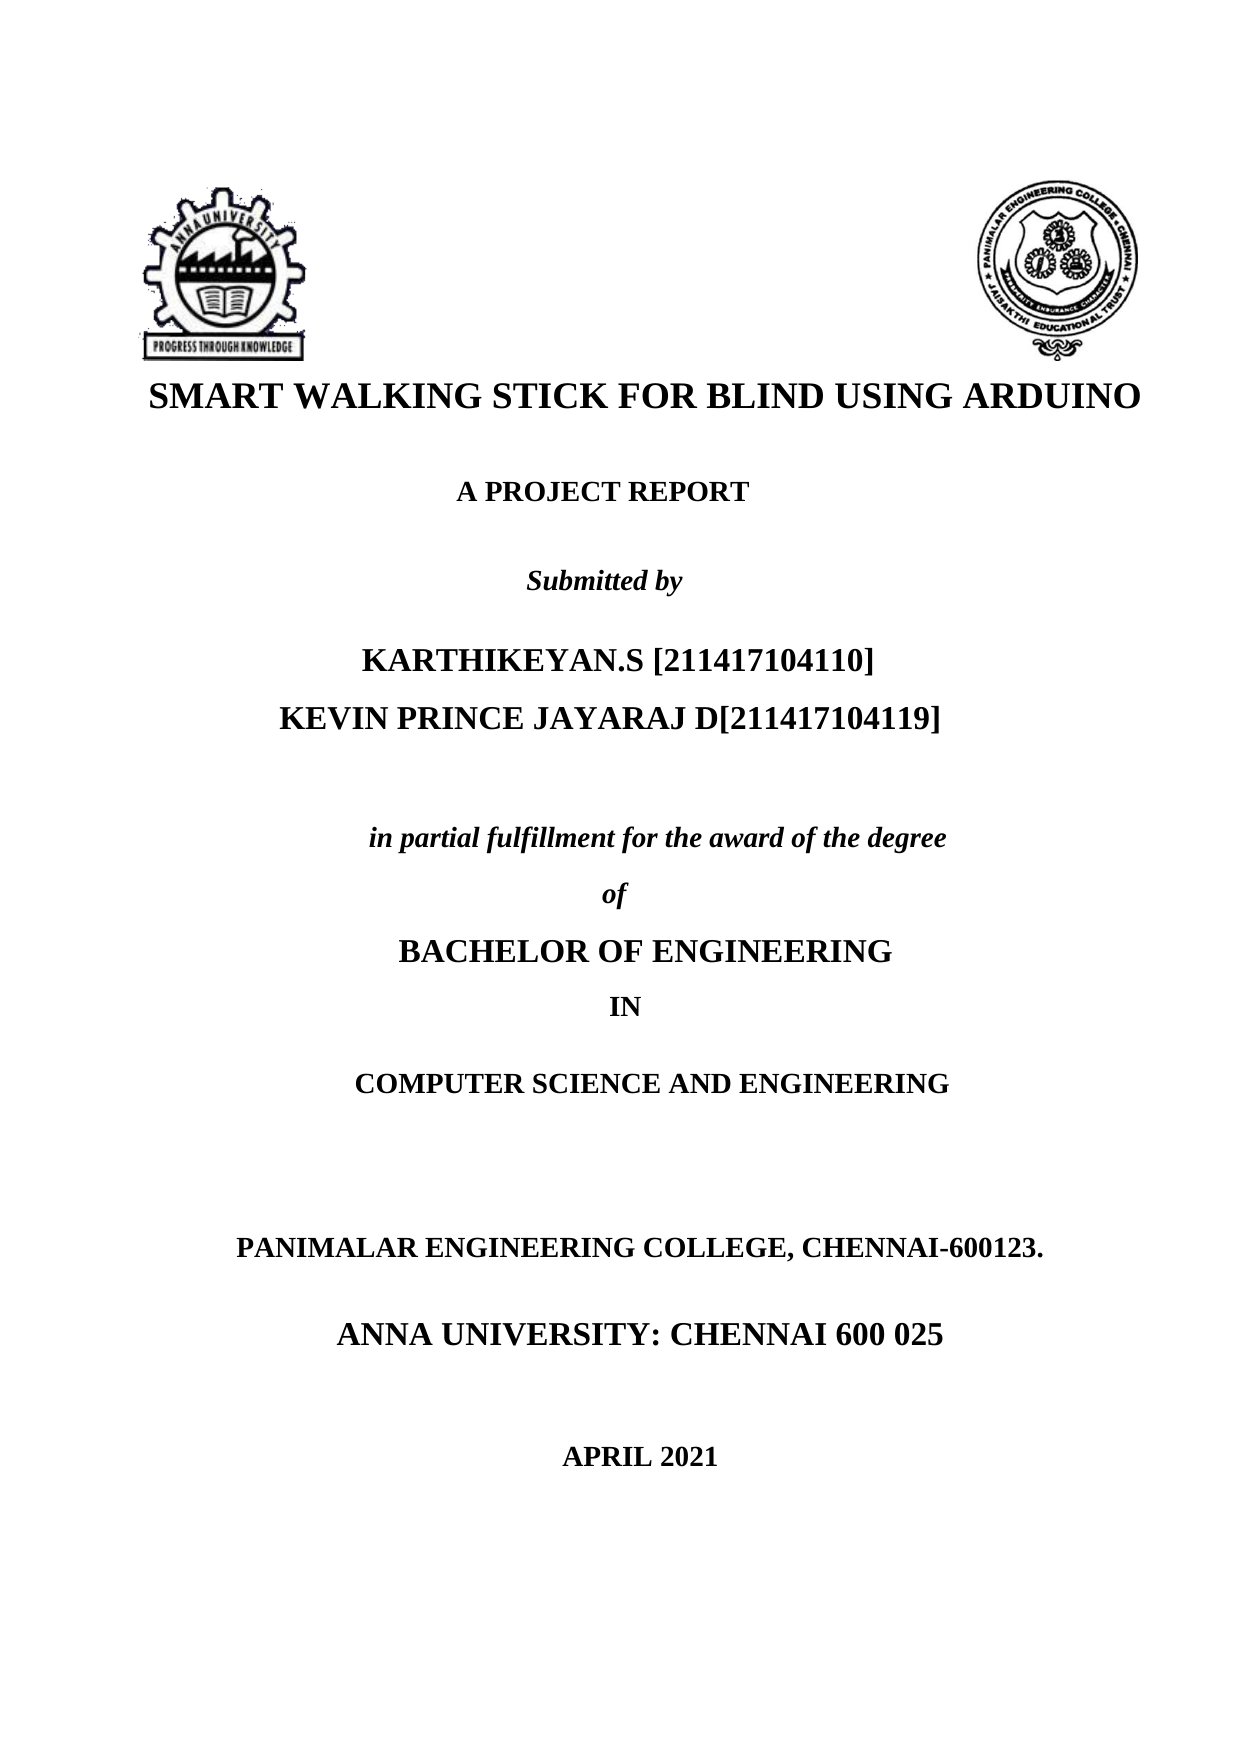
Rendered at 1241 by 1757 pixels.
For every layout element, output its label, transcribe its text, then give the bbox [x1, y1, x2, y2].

text IN [609, 989, 1236, 1023]
text A PROJECT REPORT [73, 474, 1058, 507]
subtitle KARTHIKEYAN.S [211417104110] KEVIN PRINCE JAYARAJ D[211417104119] [279, 641, 956, 737]
text of [602, 876, 1236, 909]
text ANNA UNIVERSITY: CHENNAI 600 025 [225, 1314, 1055, 1352]
subtitle BACHELOR OF ENGINEERING [398, 932, 1236, 970]
text APRIL 2021 [225, 1439, 1055, 1473]
text Submitted by [119, 563, 1092, 596]
text PANIMALAR ENGINEERING COLLEGE, CHENNAI-600123. [225, 1230, 1055, 1264]
text SMART WALKING STICK FOR BLIND USING ARDUINO [73, 373, 1142, 416]
picture [973, 179, 1139, 361]
text in partial fulfillment for the award of the degree [82, 820, 1236, 854]
subtitle COMPUTER SCIENCE AND ENGINEERING [354, 1067, 1236, 1100]
picture [138, 187, 307, 361]
